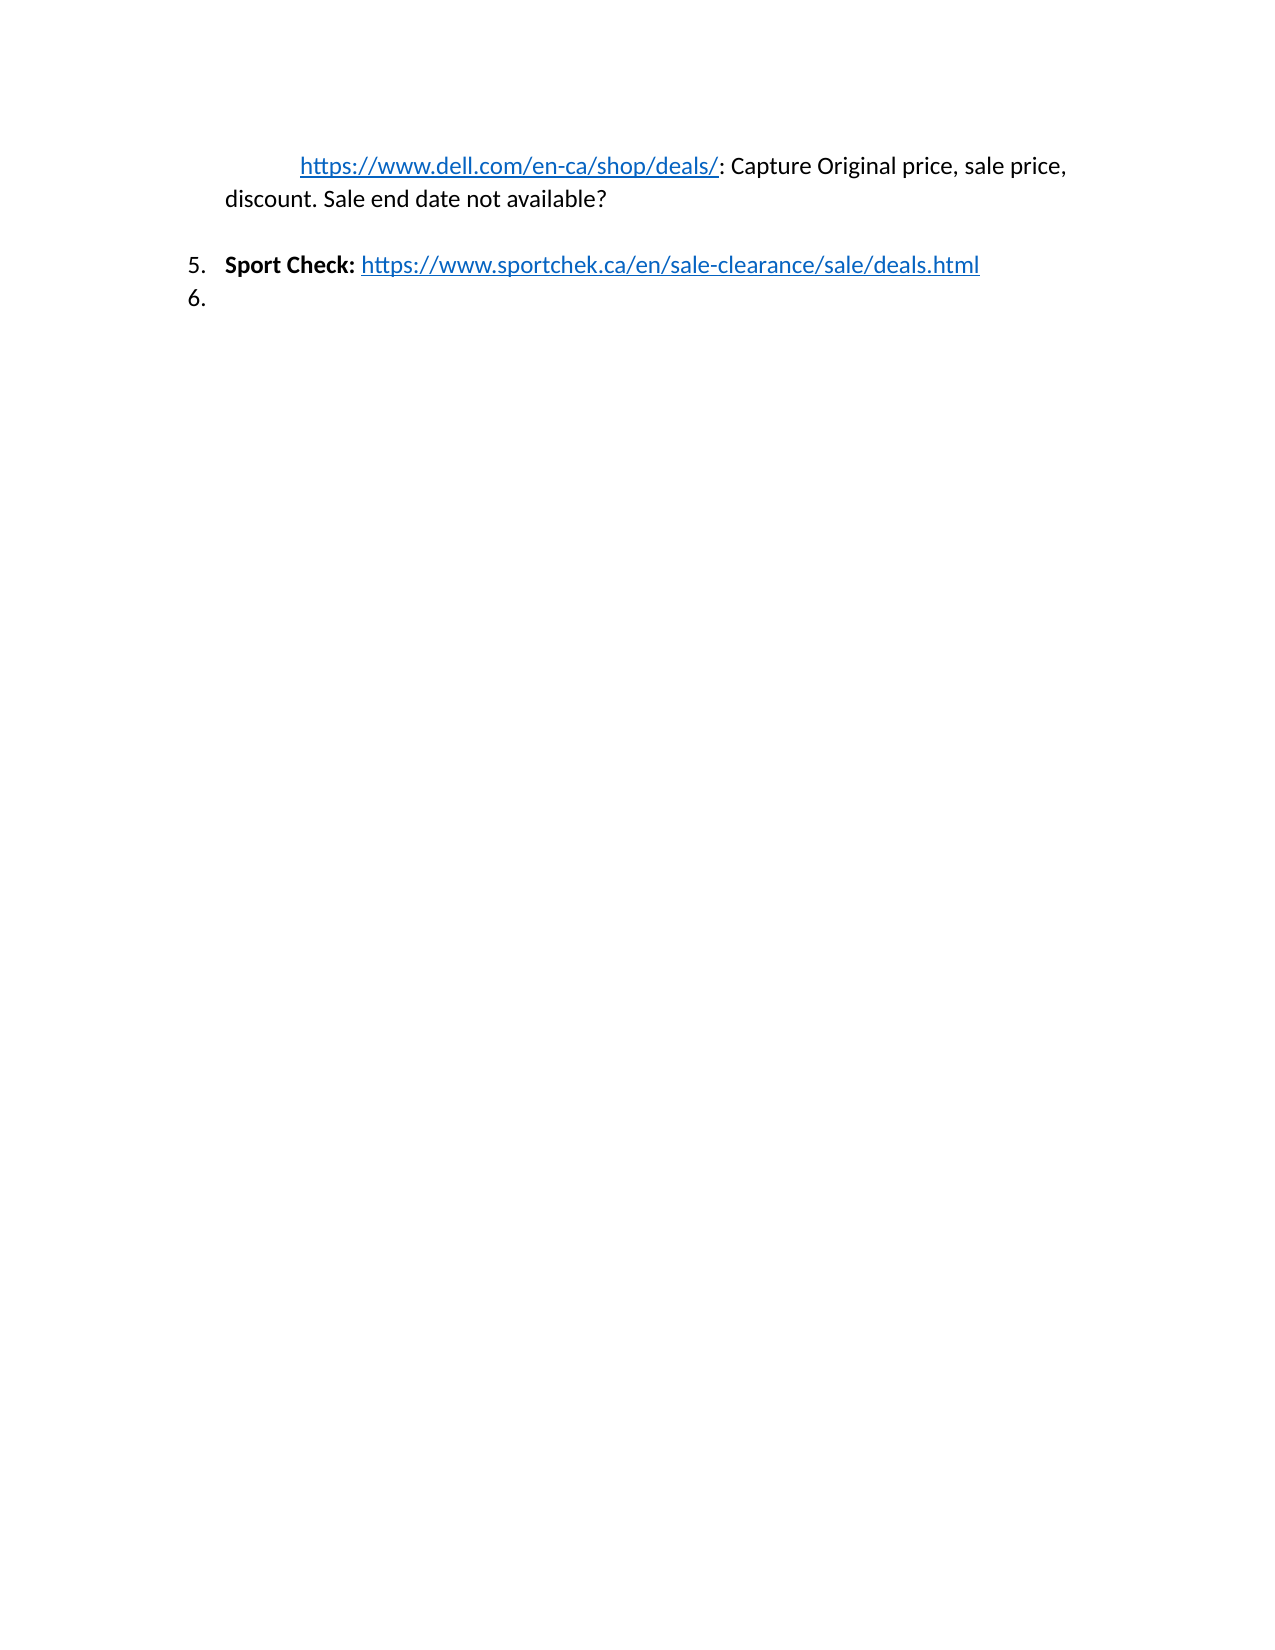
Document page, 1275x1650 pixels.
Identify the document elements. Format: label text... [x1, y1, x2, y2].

list Sport Check: https://www.sportchek.ca/en/sale-clearance/sale/deals.html [187, 249, 1125, 279]
list https://www.dell.com/en-ca/shop/deals/: Capture Original price, sale price, discount. Sale end date not available? [225, 150, 1125, 213]
